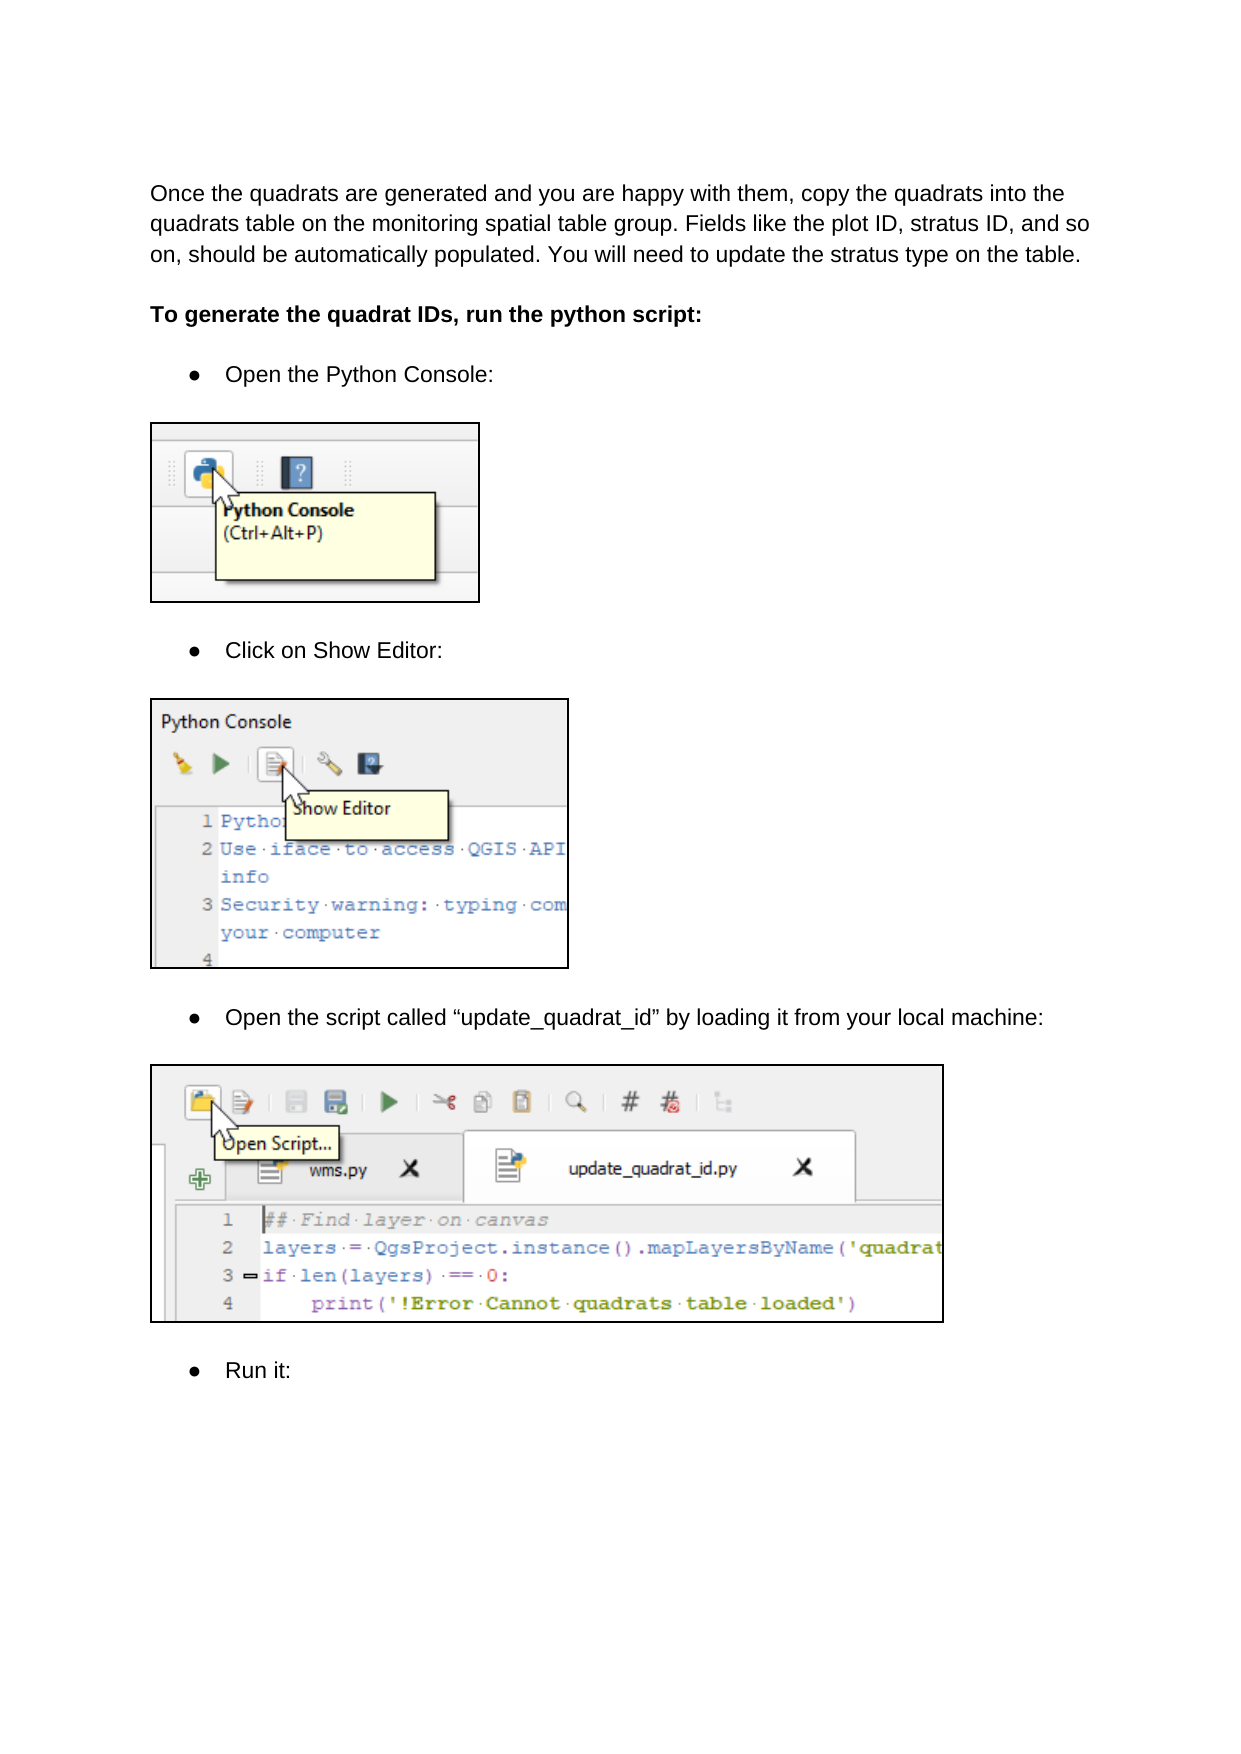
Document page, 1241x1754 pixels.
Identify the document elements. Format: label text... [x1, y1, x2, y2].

list Open the script called “update_quadrat_id” by loading it from your local machine: [187, 1003, 1090, 1030]
text To generate the quadrat IDs, run the python script: [150, 301, 1090, 327]
text Once the quadrats are generated and you are happy with them, copy the quadrats into the quadrats table on the monitoring spatial table group. Fields like the plot ID, stratus ID, and so on, should be automatically populated. You will need to update the stratus type on the table. [150, 180, 1090, 267]
picture [152, 1066, 942, 1321]
picture [152, 700, 567, 967]
picture [152, 424, 478, 601]
list Open the Python Console: [187, 361, 1090, 388]
list Click on Show Editor: [187, 637, 1090, 663]
list Run it: [187, 1357, 1090, 1384]
